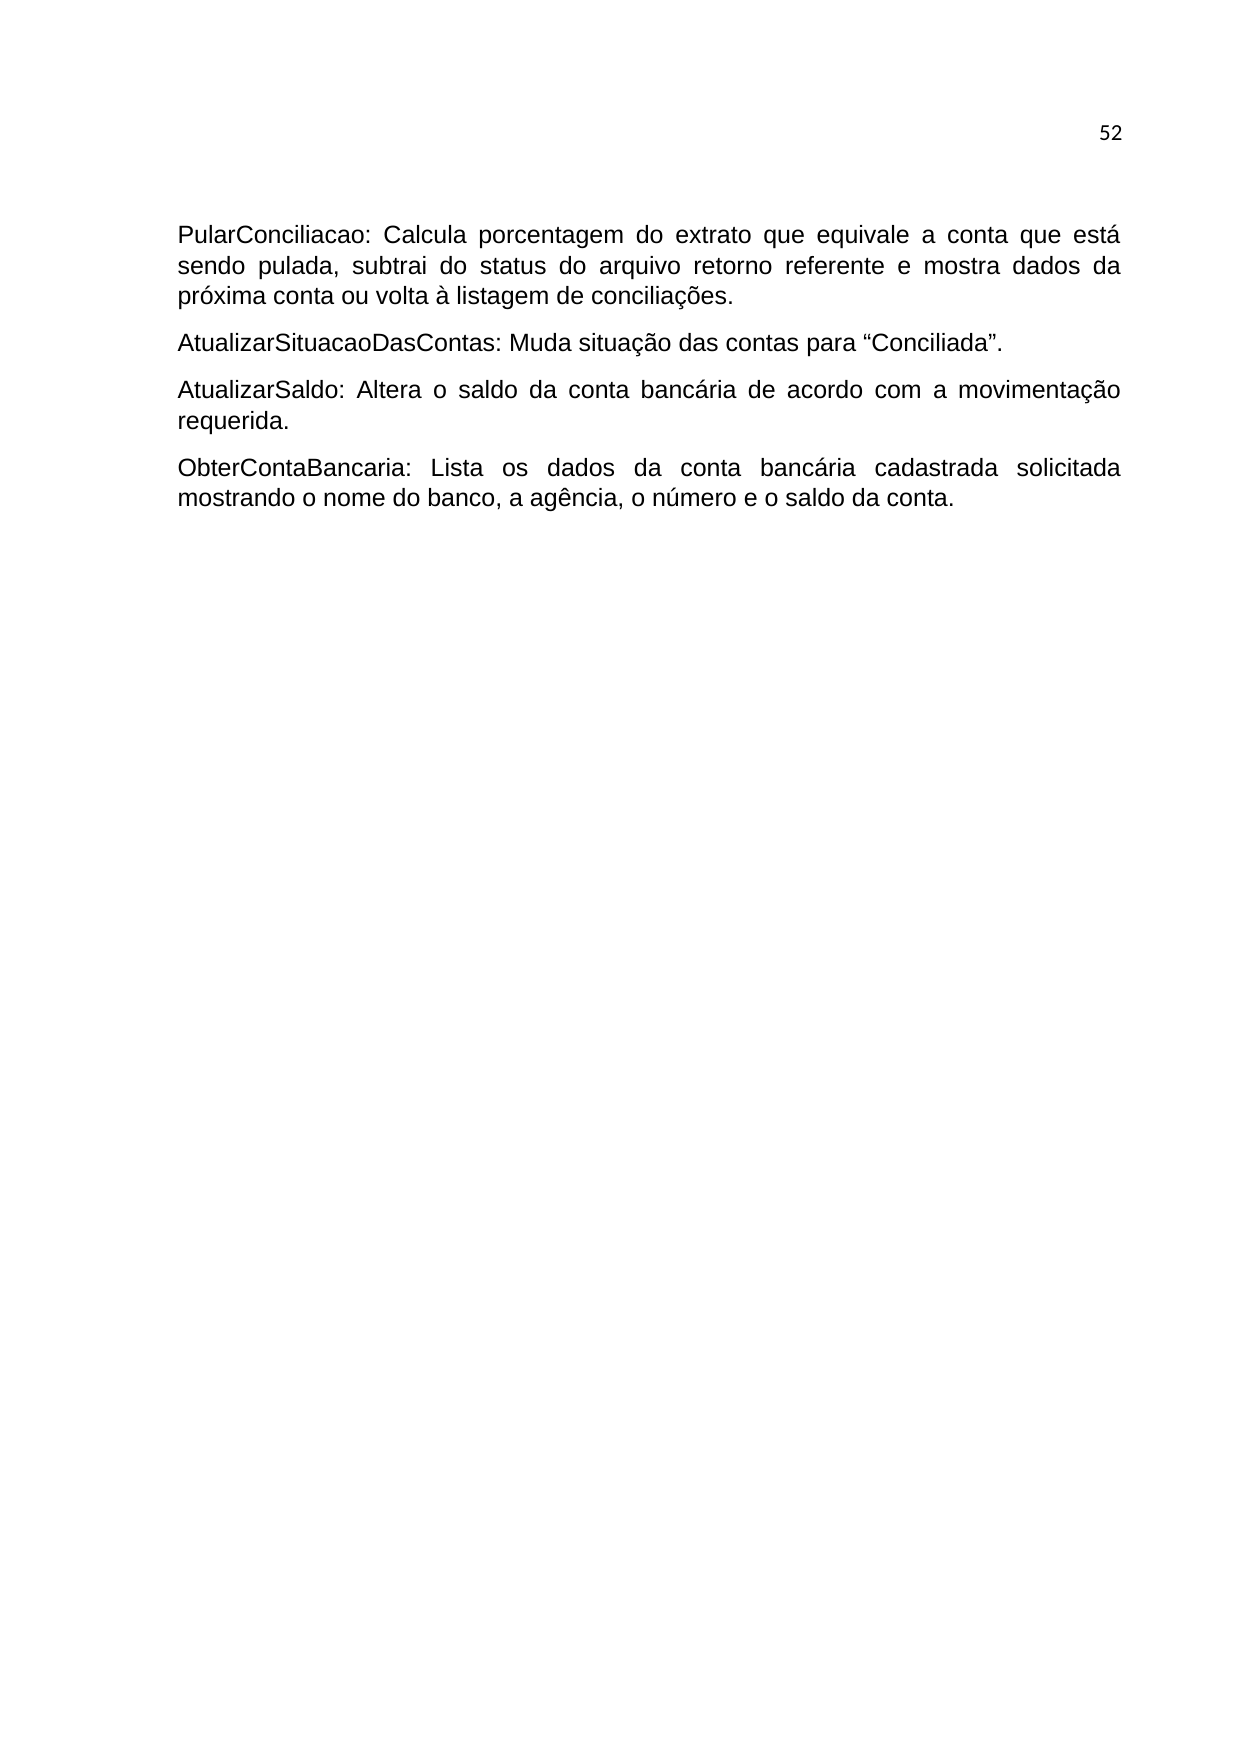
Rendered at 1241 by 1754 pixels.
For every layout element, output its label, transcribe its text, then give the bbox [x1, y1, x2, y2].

text AtualizarSaldo: Altera o saldo da conta bancária de acordo com a movimentação requerida. [177, 375, 1122, 434]
text AtualizarSituacaoDasContas: Muda situação das contas para “Conciliada”. [177, 328, 1122, 357]
text PularConciliacao: Calcula porcentagem do extrato que equivale a conta que está sendo pulada, subtrai do status do arquivo retorno referente e mostra dados da próxima conta ou volta à listagem de conciliações. [177, 220, 1122, 310]
text ObterContaBancaria: Lista os dados da conta bancária cadastrada solicitada mostrando o nome do banco, a agência, o número e o saldo da conta. [177, 453, 1122, 512]
